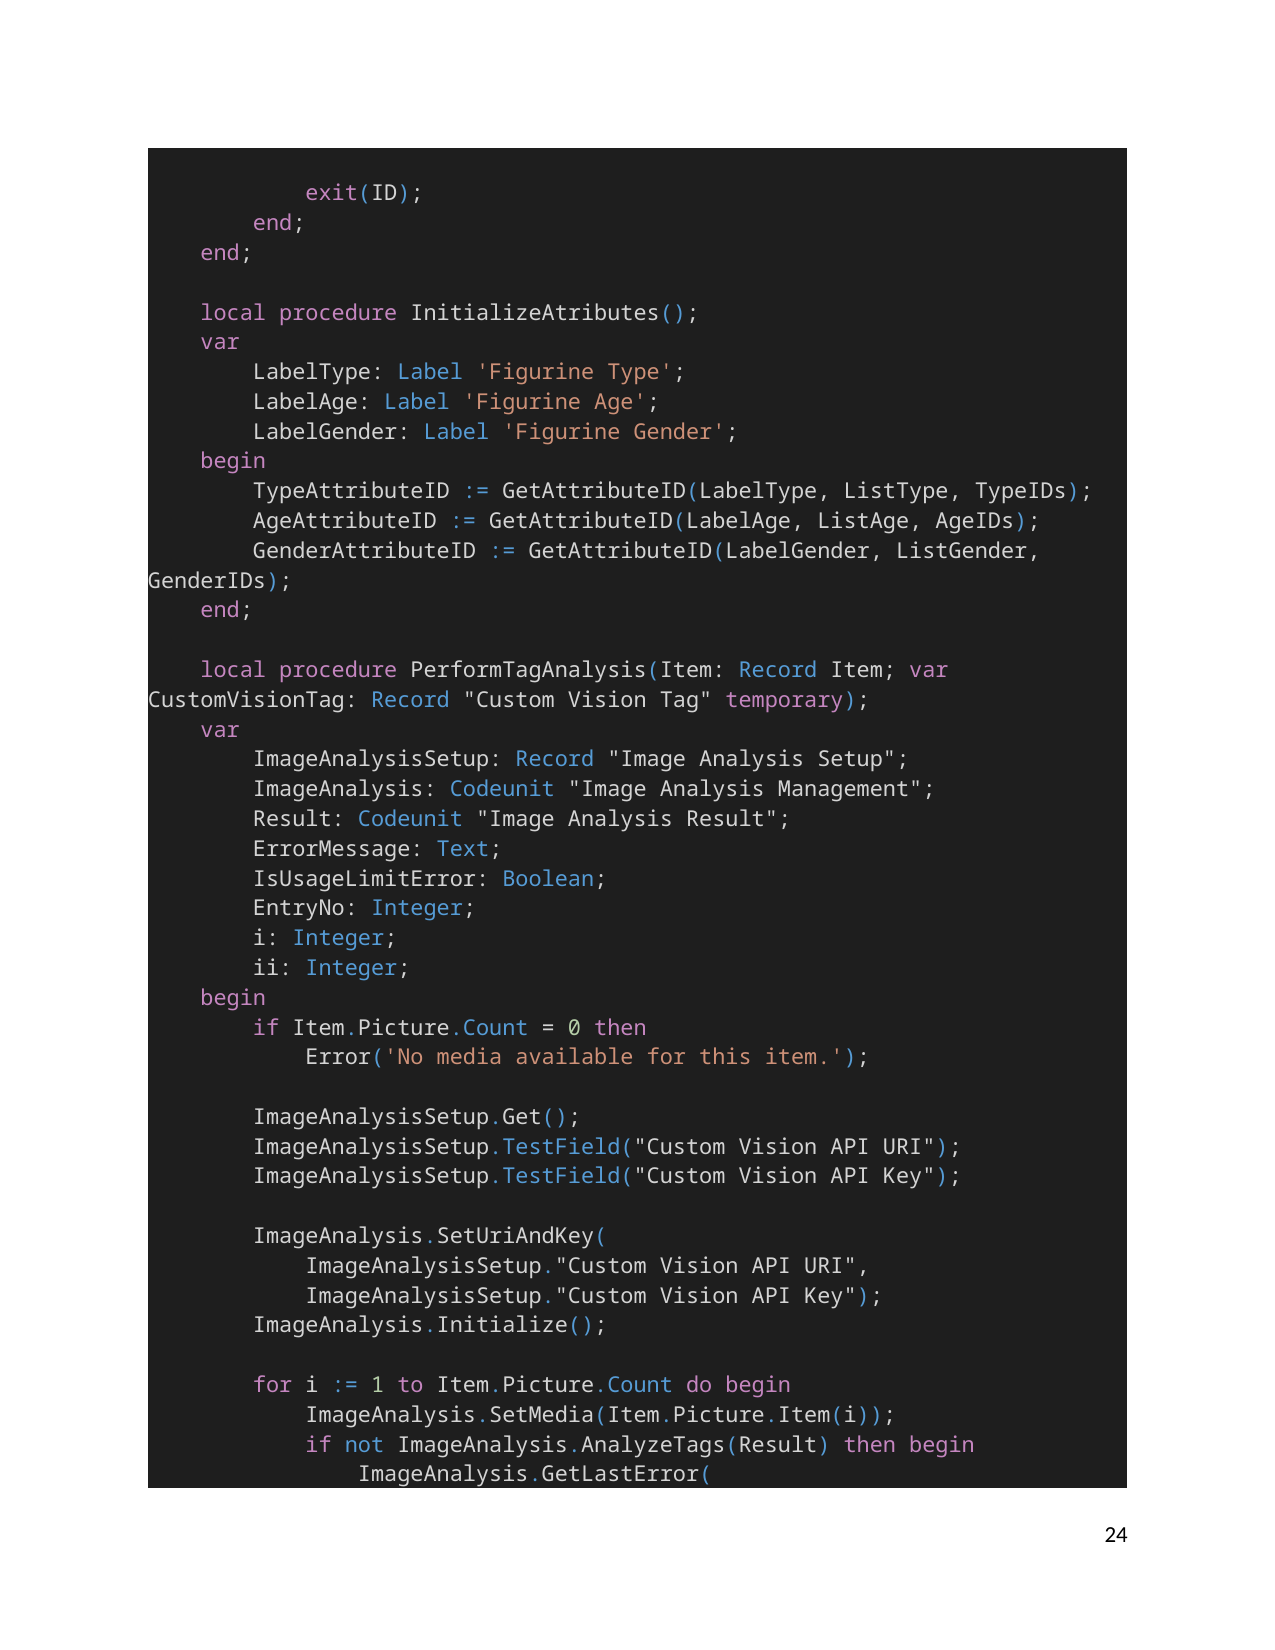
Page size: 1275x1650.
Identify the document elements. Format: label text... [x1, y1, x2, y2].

text end; [148, 237, 1127, 267]
text ImageAnalysis: Codeunit "Image Analysis Management"; [148, 773, 1127, 803]
text Result: Codeunit "Image Analysis Result"; [148, 803, 1127, 833]
text var [148, 326, 1127, 356]
text ImageAnalysis.Initialize(); [148, 1309, 1127, 1339]
text i: Integer; [148, 922, 1127, 952]
text local procedure PerformTagAnalysis(Item: Record Item; var CustomVisionTag: Record "Custom Vision Tag" temporary); [148, 654, 1127, 714]
text ImageAnalysisSetup.TestField("Custom Vision API URI"); [148, 1131, 1127, 1161]
text AgeAttributeID := GetAttributeID(LabelAge, ListAge, AgeIDs); [148, 505, 1127, 535]
text end; [148, 594, 1127, 624]
text LabelType: Label 'Figurine Type'; [148, 356, 1127, 386]
text for i := 1 to Item.Picture.Count do begin [148, 1369, 1127, 1399]
text ImageAnalysis.GetLastError( [148, 1458, 1127, 1488]
text exit(ID); [148, 177, 1127, 207]
text IsUsageLimitError: Boolean; [148, 863, 1127, 892]
text ErrorMessage: Text; [148, 833, 1127, 863]
text var [148, 714, 1127, 743]
text if Item.Picture.Count = 0 then [148, 1012, 1127, 1041]
text ii: Integer; [148, 952, 1127, 982]
text ImageAnalysis.SetMedia(Item.Picture.Item(i)); [148, 1399, 1127, 1429]
text LabelGender: Label 'Figurine Gender'; [148, 416, 1127, 446]
text LabelAge: Label 'Figurine Age'; [148, 386, 1127, 416]
text ImageAnalysisSetup.Get(); [148, 1101, 1127, 1131]
text ImageAnalysisSetup."Custom Vision API URI", [148, 1250, 1127, 1280]
text ImageAnalysisSetup."Custom Vision API Key"); [148, 1280, 1127, 1309]
text Error('No media available for this item.'); [148, 1041, 1127, 1071]
text local procedure InitializeAtributes(); [148, 297, 1127, 326]
text TypeAttributeID := GetAttributeID(LabelType, ListType, TypeIDs); [148, 475, 1127, 505]
text begin [148, 982, 1127, 1012]
text end; [148, 207, 1127, 237]
text EntryNo: Integer; [148, 892, 1127, 922]
text ImageAnalysis.SetUriAndKey( [148, 1220, 1127, 1250]
text ImageAnalysisSetup: Record "Image Analysis Setup"; [148, 743, 1127, 773]
text if not ImageAnalysis.AnalyzeTags(Result) then begin [148, 1429, 1127, 1458]
text GenderAttributeID := GetAttributeID(LabelGender, ListGender, GenderIDs); [148, 535, 1127, 594]
text begin [148, 446, 1127, 475]
text ImageAnalysisSetup.TestField("Custom Vision API Key"); [148, 1161, 1127, 1190]
